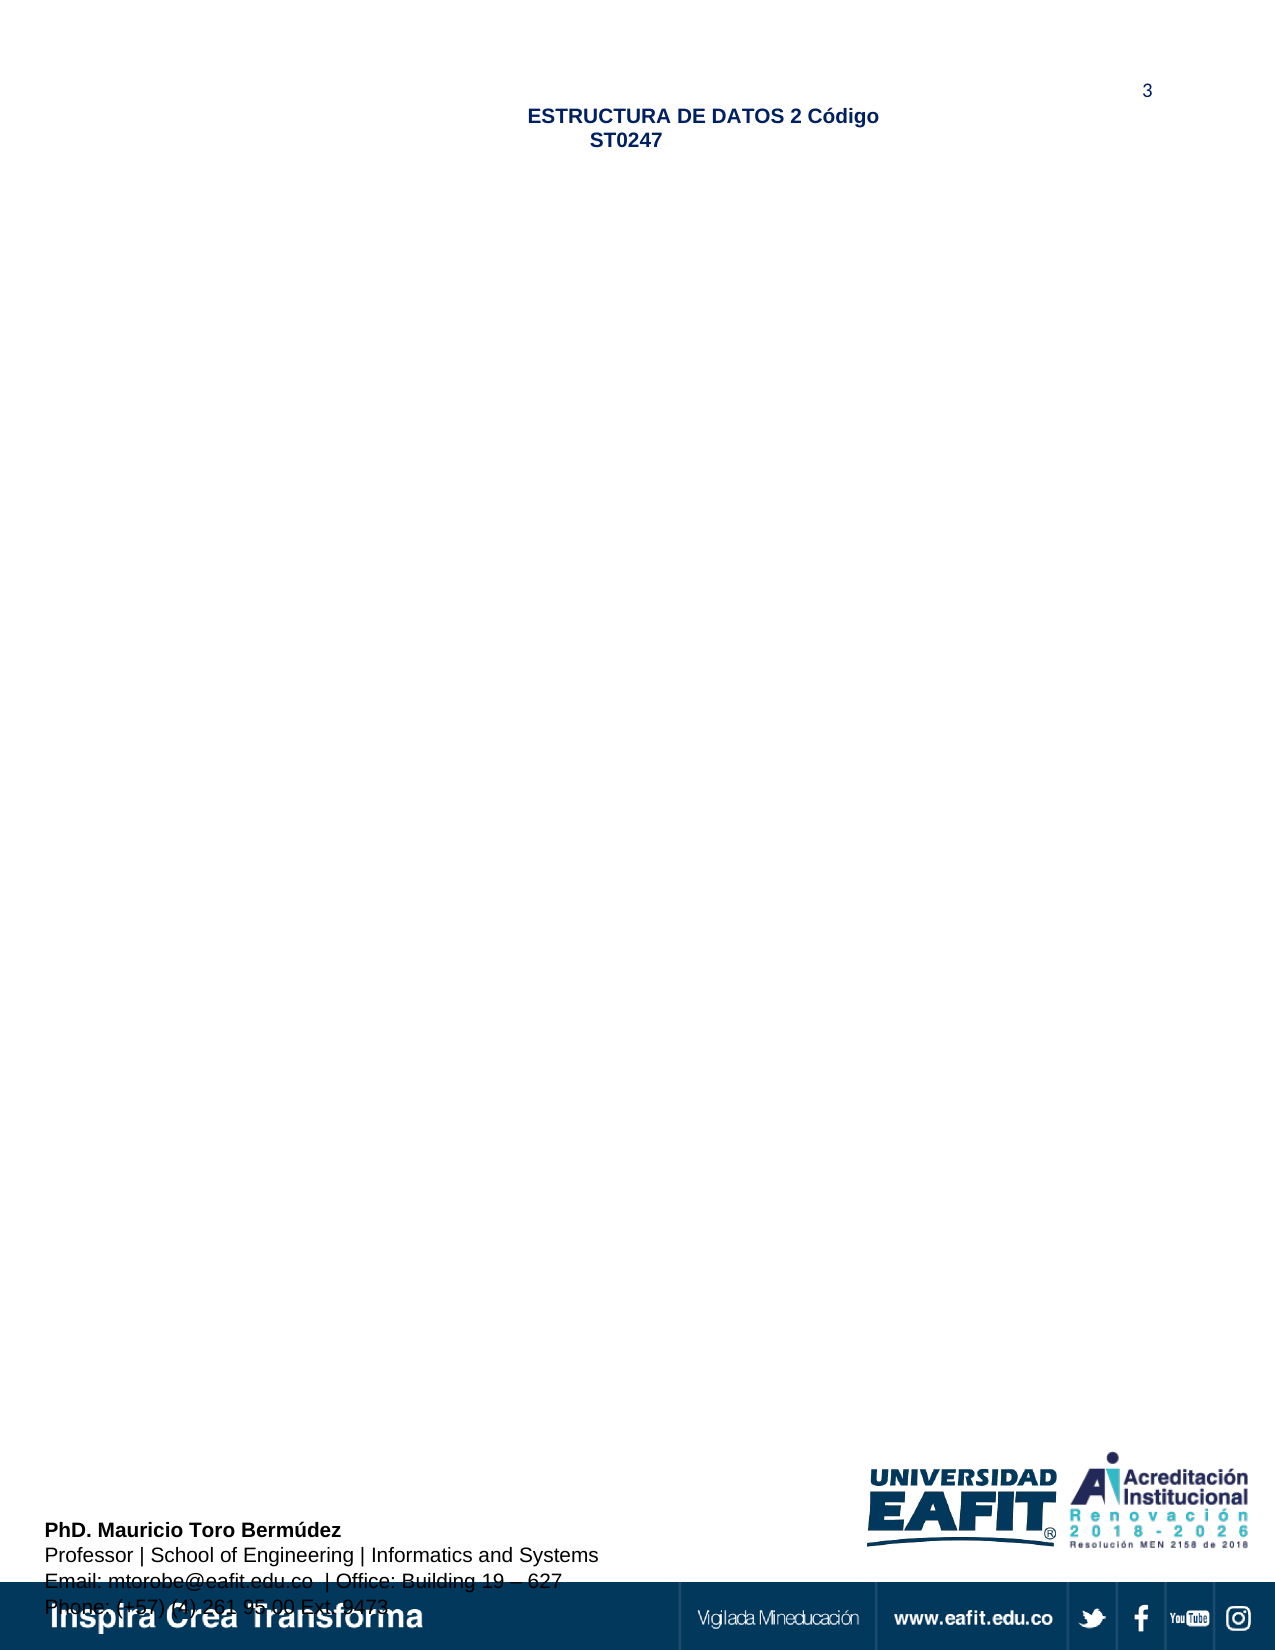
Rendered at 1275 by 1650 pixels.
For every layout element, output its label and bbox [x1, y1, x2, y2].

picture [0, 1581, 1275, 1650]
picture [867, 1448, 1261, 1555]
picture [338, 1581, 348, 1587]
